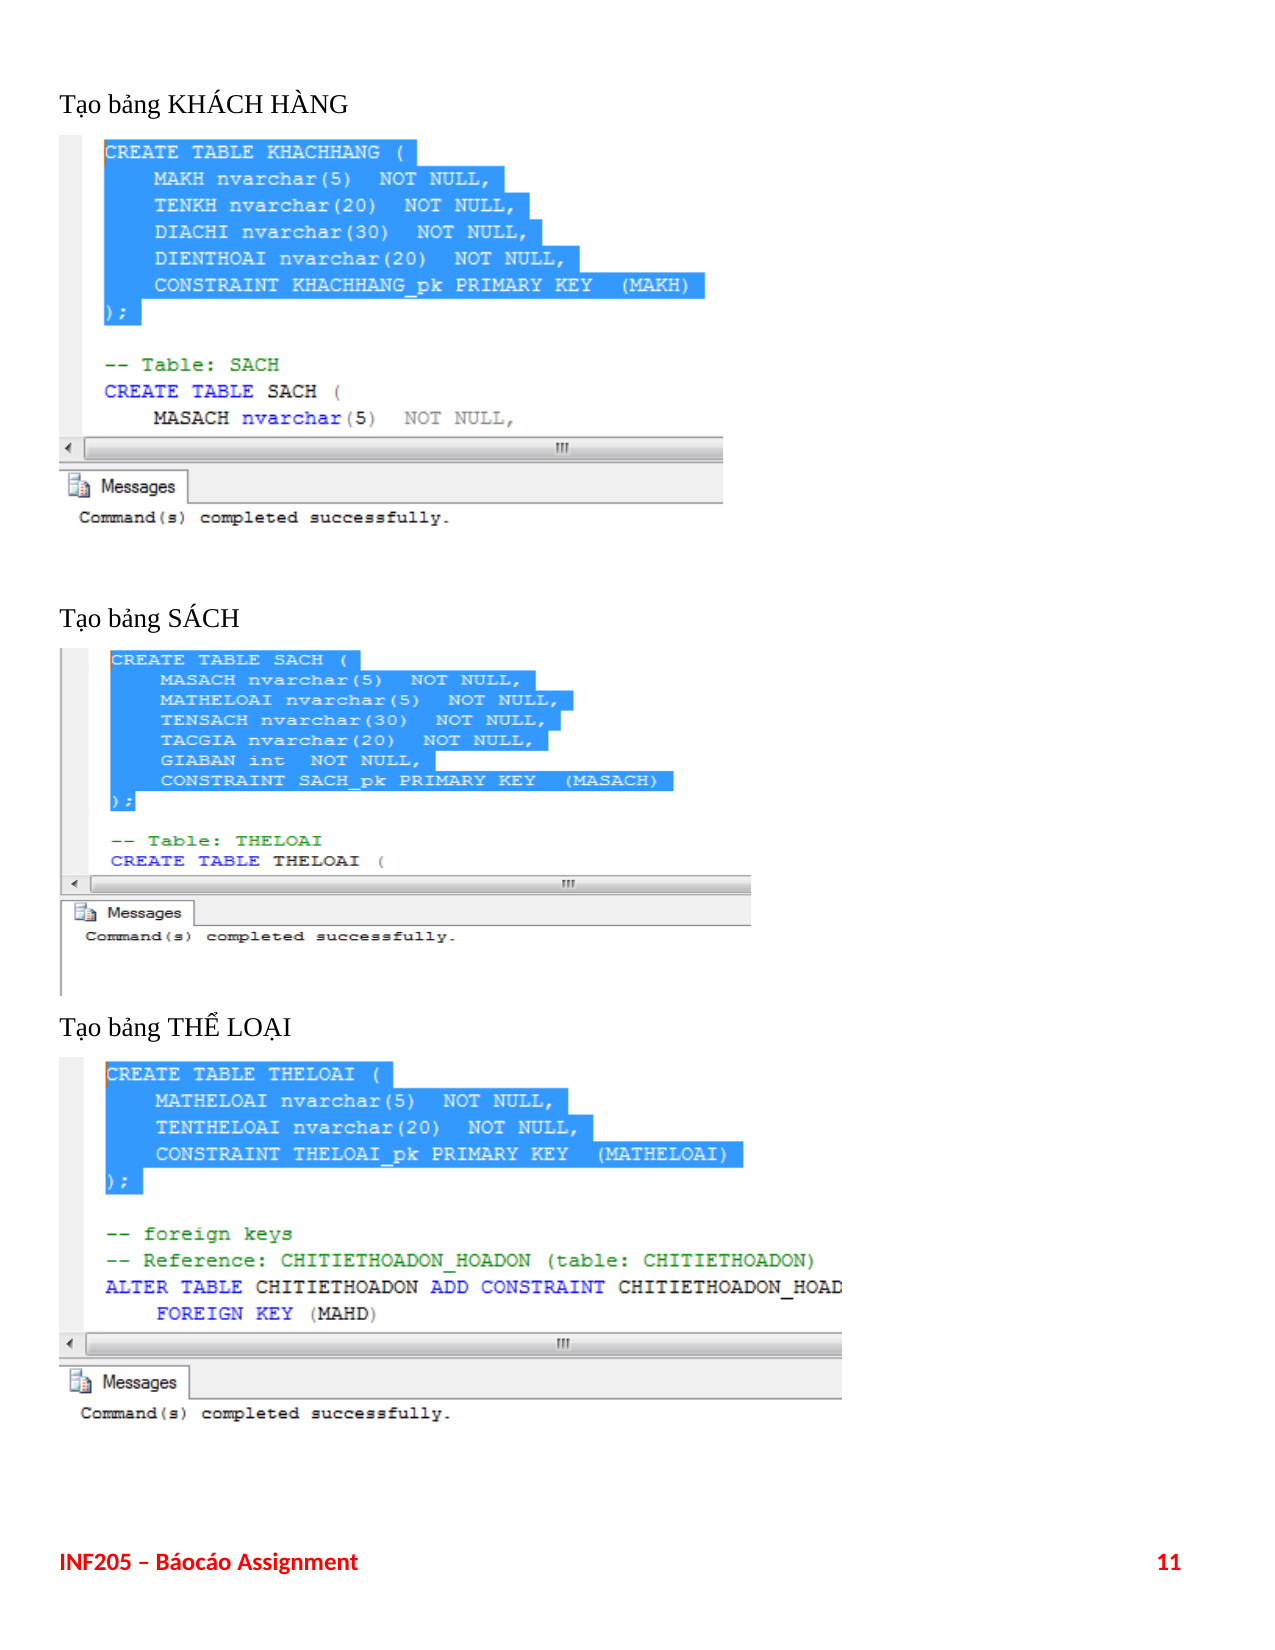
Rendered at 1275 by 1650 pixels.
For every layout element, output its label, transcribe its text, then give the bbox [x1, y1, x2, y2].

picture [59, 135, 724, 587]
text Tạo bảng SÁCH [59, 602, 1216, 633]
text Tạo bảng KHÁCH HÀNG [59, 89, 1216, 120]
picture [59, 648, 752, 996]
text Tạo bảng THỂ LOẠI [59, 1011, 1216, 1042]
picture [59, 1057, 842, 1511]
